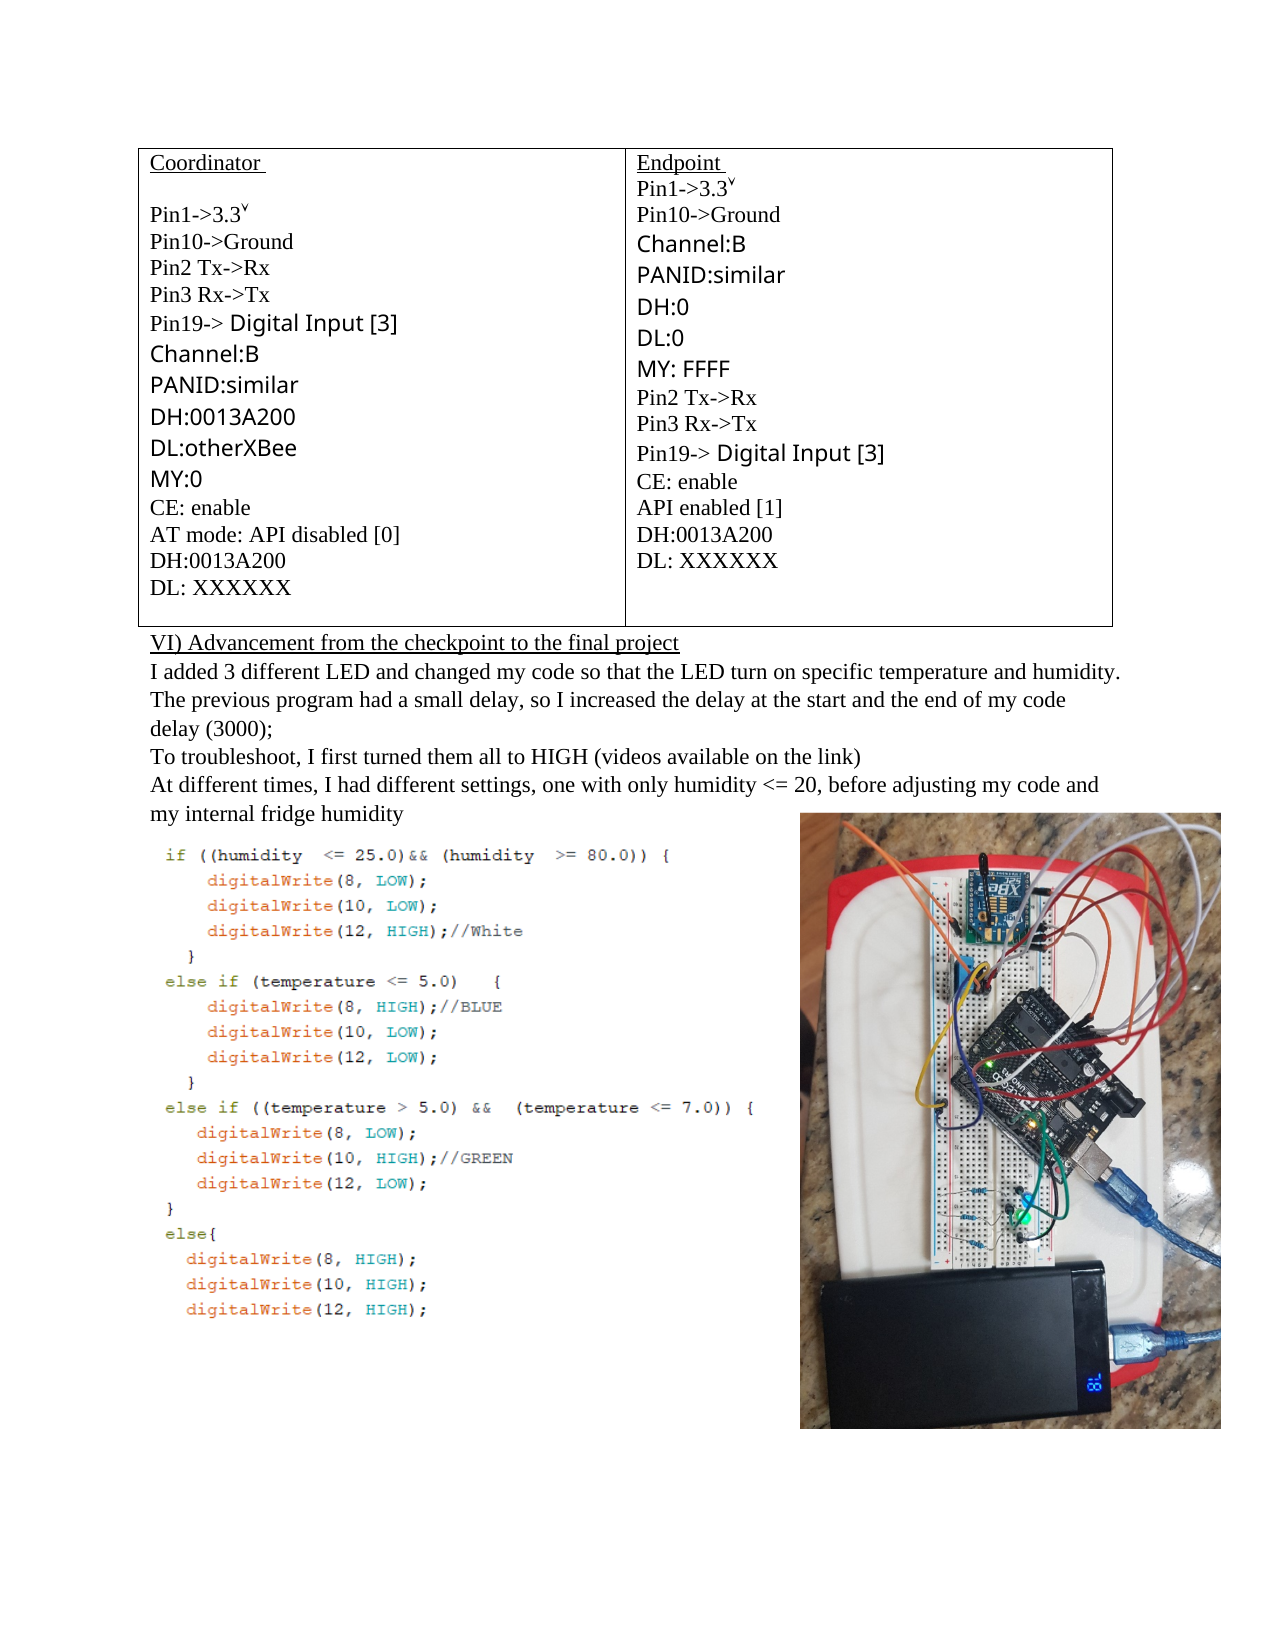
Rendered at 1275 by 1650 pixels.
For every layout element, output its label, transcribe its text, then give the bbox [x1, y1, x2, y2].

text delay (3000); [150, 715, 1125, 741]
text At different times, I had different settings, one with only humidity <= 20, before adjusting my code and my internal fridge humidity [150, 772, 1125, 826]
picture [150, 828, 759, 1335]
text The previous program had a small delay, so I increased the delay at the start and the end of my code [150, 686, 1125, 713]
picture [800, 813, 1221, 1429]
text To troubleshoot, I first turned them all to HIGH (videos available on the link) [150, 743, 1125, 769]
table_header Coordinator Pin1->3.3 Pin10->Ground Pin2 Tx->Rx Pin3 Rx->Tx Pin19-> Digital Input [3] Channel:B PANID:similar DH:0013A200 DL:otherXBee MY:0 CE: enable AT mode: API disabled [0] DH:0013A200 DL: XXXXXX [139, 149, 625, 626]
text I added 3 different LED and changed my code so that the LED turn on specific temperature and humidity. [150, 658, 1125, 684]
table_header Endpoint Pin1->3.3 Pin10->Ground Channel:B PANID:similar DH:0 DL:0 MY: FFFF Pin2 Tx->Rx Pin3 Rx->Tx Pin19-> Digital Input [3] CE: enable API enabled [1] DH:0013A200 DL: XXXXXX [626, 149, 1112, 626]
text VI) Advancement from the checkpoint to the final project [150, 150, 1125, 656]
